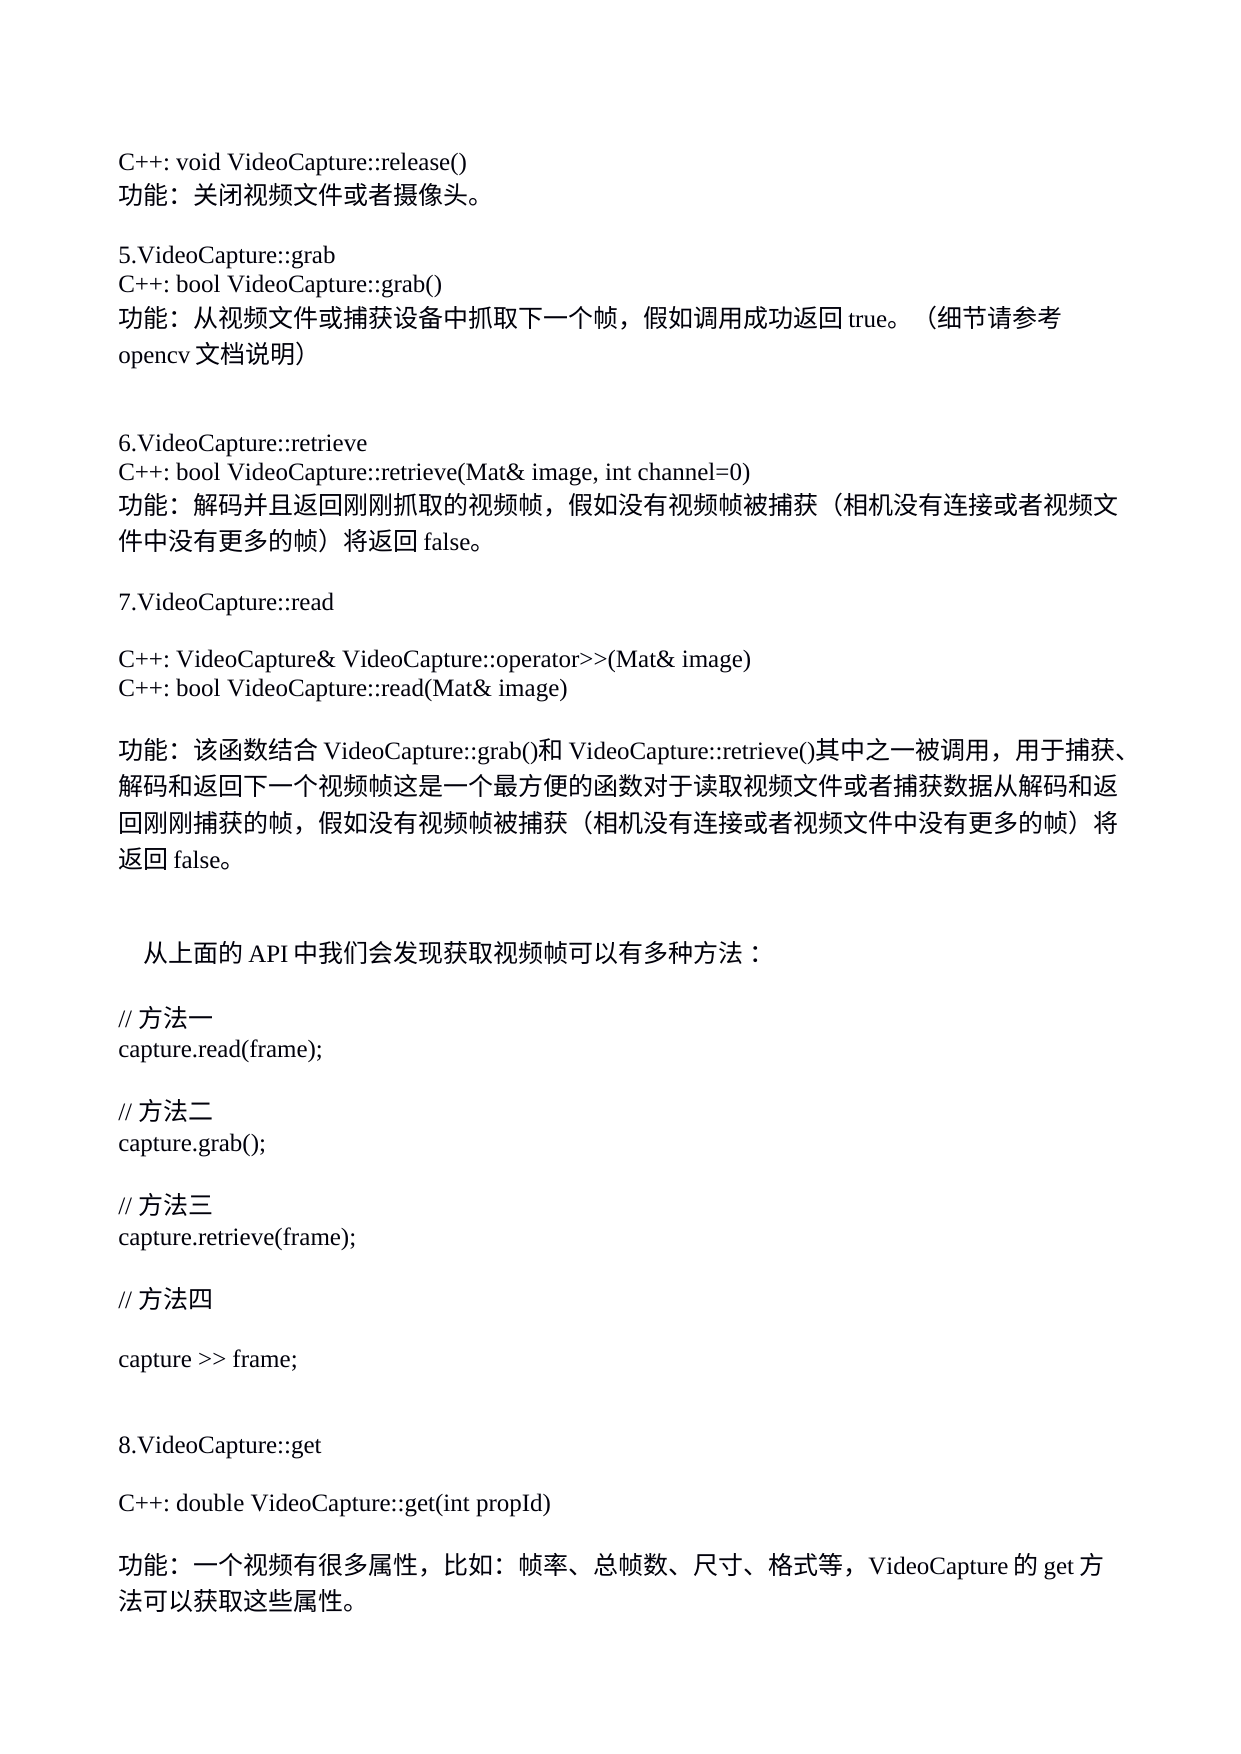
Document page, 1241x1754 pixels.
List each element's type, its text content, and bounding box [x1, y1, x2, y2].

text C++: bool VideoCapture::retrieve(Mat& image, int channel=0) [118, 457, 1122, 486]
text C++: double VideoCapture::get(int propId) [118, 1488, 1122, 1517]
text 功能：解码并且返回刚刚抓取的视频帧，假如没有视频帧被捕获（相机没有连接或者视频文件中没有更多的帧）将返回false。 [118, 486, 1122, 558]
text capture.grab(); [118, 1128, 1122, 1157]
text 功能：该函数结合VideoCapture::grab()和VideoCapture::retrieve()其中之一被调用，用于捕获、解码和返回下一个视频帧这是一个最方便的函数对于读取视频文件或者捕获数据从解码和返回刚刚捕获的帧，假如没有视频帧被捕获（相机没有连接或者视频文件中没有更多的帧）将返回false。 [118, 731, 1122, 876]
text // 方法一 [118, 998, 1122, 1034]
text // 方法三 [118, 1186, 1122, 1222]
text C++: void VideoCapture::release() [118, 147, 1122, 176]
text capture.retrieve(frame); [118, 1222, 1122, 1251]
text capture.read(frame); [118, 1034, 1122, 1063]
text capture >> frame; [118, 1344, 1122, 1373]
text // 方法四 [118, 1279, 1122, 1316]
text 功能：一个视频有很多属性，比如：帧率、总帧数、尺寸、格式等，VideoCapture的get方法可以获取这些属性。 [118, 1546, 1122, 1618]
text C++: VideoCapture& VideoCapture::operator>>(Mat& image) [118, 644, 1122, 673]
text 5.VideoCapture::grab [118, 241, 1122, 269]
text C++: bool VideoCapture::grab() [118, 269, 1122, 298]
text 7.VideoCapture::read [118, 587, 1122, 616]
text 8.VideoCapture::get [118, 1431, 1122, 1459]
text 功能：关闭视频文件或者摄像头。 [118, 176, 1122, 212]
text 功能：从视频文件或捕获设备中抓取下一个帧，假如调用成功返回true。（细节请参考opencv文档说明） [118, 298, 1122, 371]
text C++: bool VideoCapture::read(Mat& image) [118, 673, 1122, 702]
text // 方法二 [118, 1092, 1122, 1128]
text 从上面的API中我们会发现获取视频帧可以有多种方法 ： [118, 933, 1122, 969]
text 6.VideoCapture::retrieve [118, 428, 1122, 457]
